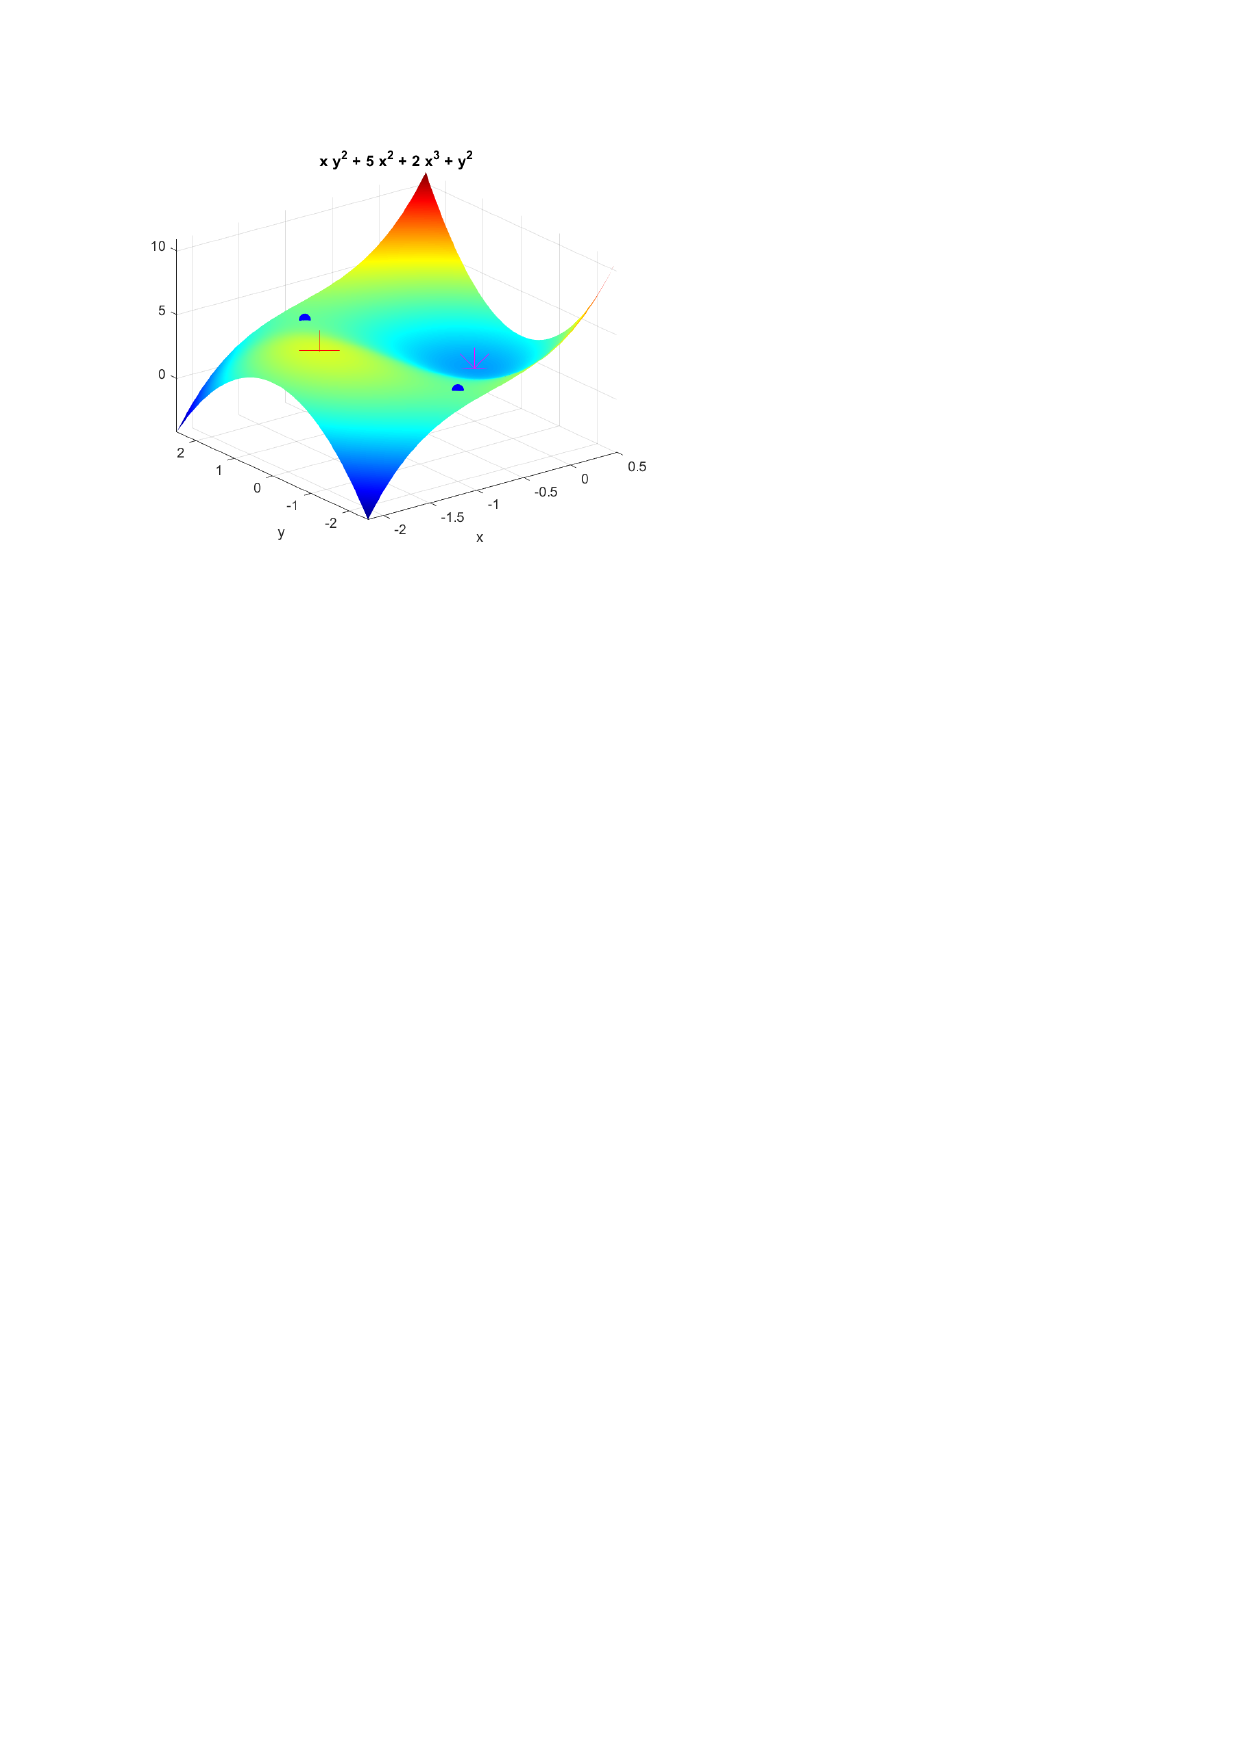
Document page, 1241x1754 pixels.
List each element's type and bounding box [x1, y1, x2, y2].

picture [150, 150, 647, 543]
